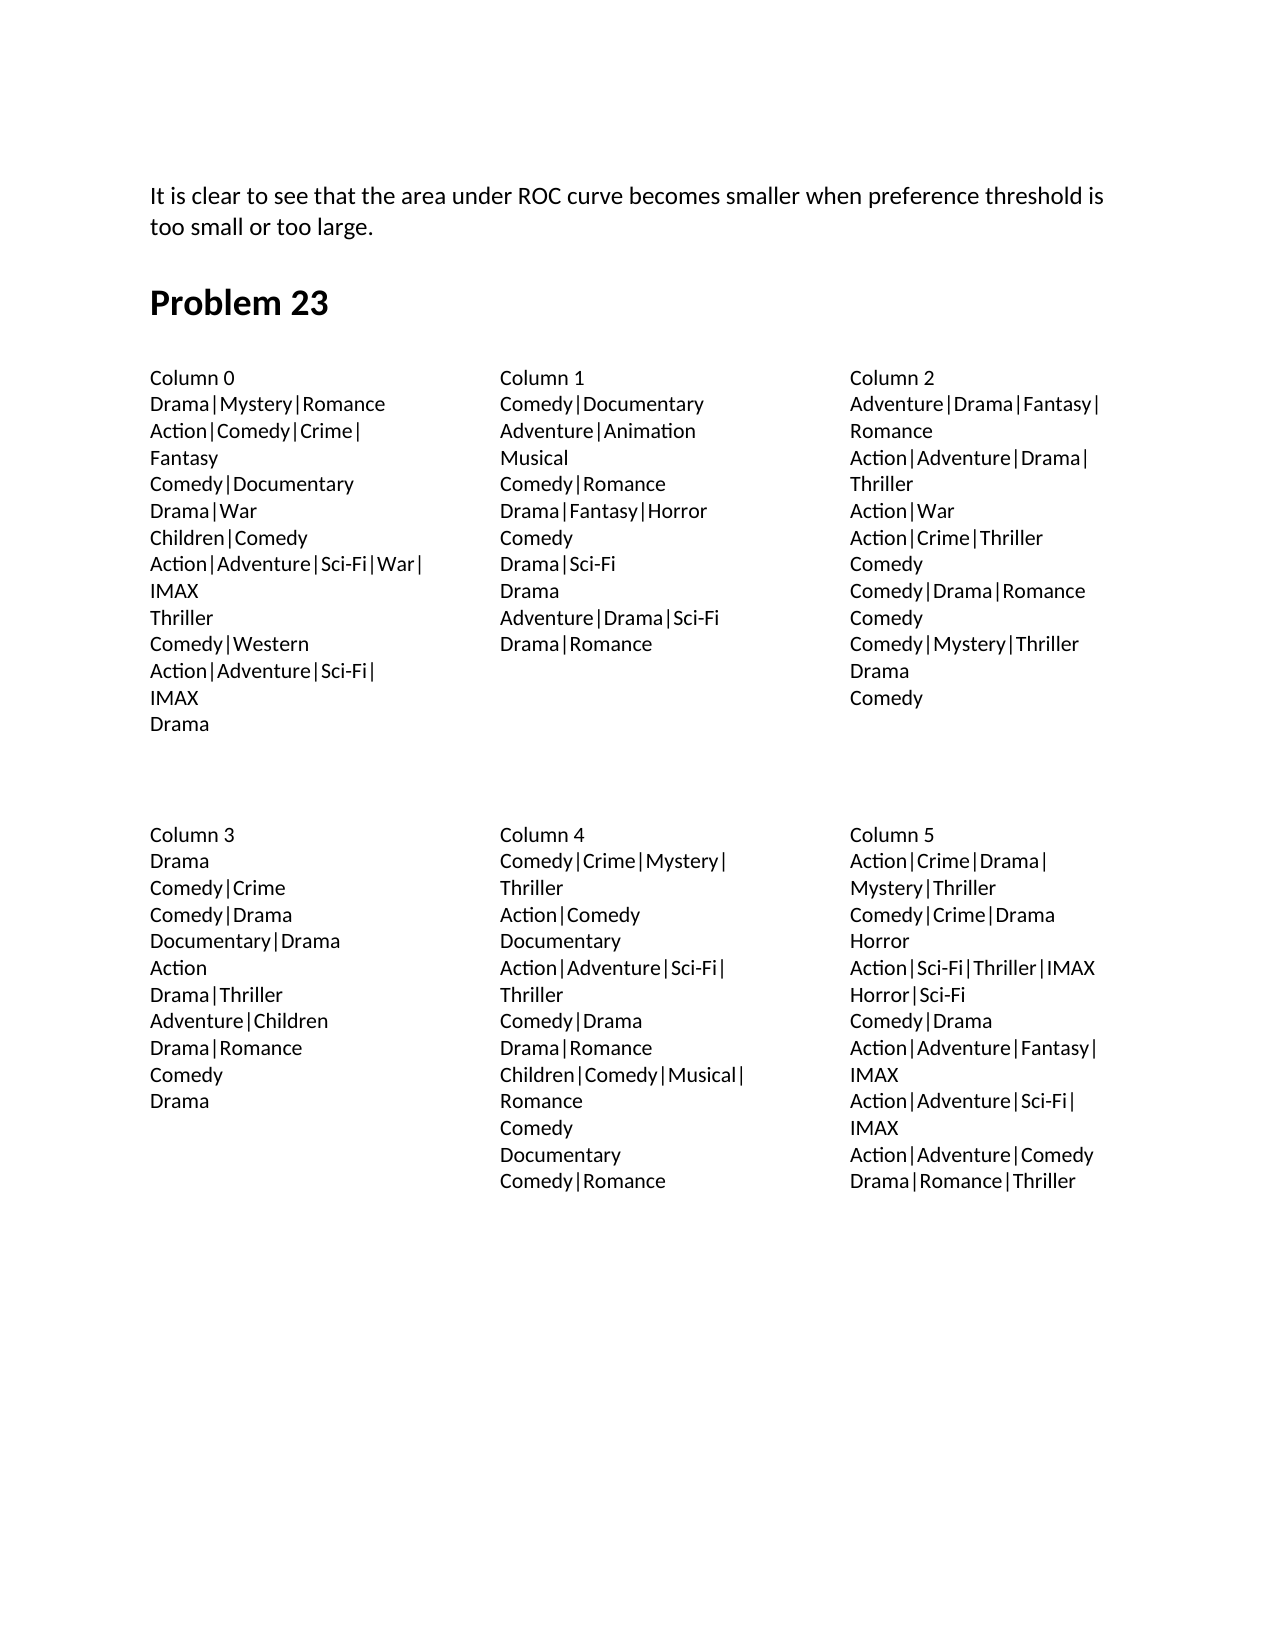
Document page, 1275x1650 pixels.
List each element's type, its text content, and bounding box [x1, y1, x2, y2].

text Column 3 Drama Comedy|Crime Comedy|Drama Documentary|Drama Action Drama|Thriller Adventure|Children Drama|Romance Comedy Drama [150, 821, 425, 1225]
text Column 0 Drama|Mystery|Romance Action|Comedy|Crime|Fantasy Comedy|Documentary Drama|War Children|Comedy Action|Adventure|Sci-Fi|War|IMAX Thriller Comedy|Western Action|Adventure|Sci-Fi|IMAX Drama Column 1 Comedy|Documentary Adventure|Animation Musical Comedy|Romance Drama|Fantasy|Horror Comedy Drama|Sci-Fi Drama Adventure|Drama|Sci-Fi Drama|Romance Column 2 Adventure|Drama|Fantasy|Romance Action|Adventure|Drama|Thriller Action|War Action|Crime|Thriller Comedy Comedy|Drama|Romance Comedy Comedy|Mystery|Thriller Drama Comedy [500, 364, 775, 737]
text Column 0 Drama|Mystery|Romance Action|Comedy|Crime|Fantasy Comedy|Documentary Drama|War Children|Comedy Action|Adventure|Sci-Fi|War|IMAX Thriller Comedy|Western Action|Adventure|Sci-Fi|IMAX Drama Column 1 Comedy|Documentary Adventure|Animation Musical Comedy|Romance Drama|Fantasy|Horror Comedy Drama|Sci-Fi Drama Adventure|Drama|Sci-Fi Drama|Romance Column 2 Adventure|Drama|Fantasy|Romance Action|Adventure|Drama|Thriller Action|War Action|Crime|Thriller Comedy Comedy|Drama|Romance Comedy Comedy|Mystery|Thriller Drama Comedy [198, 577, 425, 737]
text It is clear to see that the area under ROC curve becomes smaller when preference threshold is too small or too large. [150, 181, 1125, 242]
subtitle Problem 23 [150, 279, 1125, 325]
text Column 0 Drama|Mystery|Romance Action|Comedy|Crime|Fantasy Comedy|Documentary Drama|War Children|Comedy Action|Adventure|Sci-Fi|War|IMAX Thriller Comedy|Western Action|Adventure|Sci-Fi|IMAX Drama Column 1 Comedy|Documentary Adventure|Animation Musical Comedy|Romance Drama|Fantasy|Horror Comedy Drama|Sci-Fi Drama Adventure|Drama|Sci-Fi Drama|Romance Column 2 Adventure|Drama|Fantasy|Romance Action|Adventure|Drama|Thriller Action|War Action|Crime|Thriller Comedy Comedy|Drama|Romance Comedy Comedy|Mystery|Thriller Drama Comedy [218, 364, 425, 550]
text Column 4 Comedy|Crime|Mystery|Thriller Action|Comedy Documentary Action|Adventure|Sci-Fi|Thriller Comedy|Drama Drama|Romance Children|Comedy|Musical|Romance Comedy Documentary Comedy|Romance Column 5 Action|Crime|Drama|Mystery|Thriller Comedy|Crime|Drama Horror Action|Sci-Fi|Thriller|IMAX Horror|Sci-Fi Comedy|Drama Action|Adventure|Fantasy|IMAX Action|Adventure|Sci-Fi|IMAX Action|Adventure|Comedy Drama|Romance|Thriller [898, 821, 1125, 1194]
text Column 0 Drama|Mystery|Romance Action|Comedy|Crime|Fantasy Comedy|Documentary Drama|War Children|Comedy Action|Adventure|Sci-Fi|War|IMAX Thriller Comedy|Western Action|Adventure|Sci-Fi|IMAX Drama Column 1 Comedy|Documentary Adventure|Animation Musical Comedy|Romance Drama|Fantasy|Horror Comedy Drama|Sci-Fi Drama Adventure|Drama|Sci-Fi Drama|Romance Column 2 Adventure|Drama|Fantasy|Romance Action|Adventure|Drama|Thriller Action|War Action|Crime|Thriller Comedy Comedy|Drama|Romance Comedy Comedy|Mystery|Thriller Drama Comedy [909, 364, 1125, 710]
text Column 4 Comedy|Crime|Mystery|Thriller Action|Comedy Documentary Action|Adventure|Sci-Fi|Thriller Comedy|Drama Drama|Romance Children|Comedy|Musical|Romance Comedy Documentary Comedy|Romance Column 5 Action|Crime|Drama|Mystery|Thriller Comedy|Crime|Drama Horror Action|Sci-Fi|Thriller|IMAX Horror|Sci-Fi Comedy|Drama Action|Adventure|Fantasy|IMAX Action|Adventure|Sci-Fi|IMAX Action|Adventure|Comedy Drama|Romance|Thriller [500, 821, 775, 1221]
